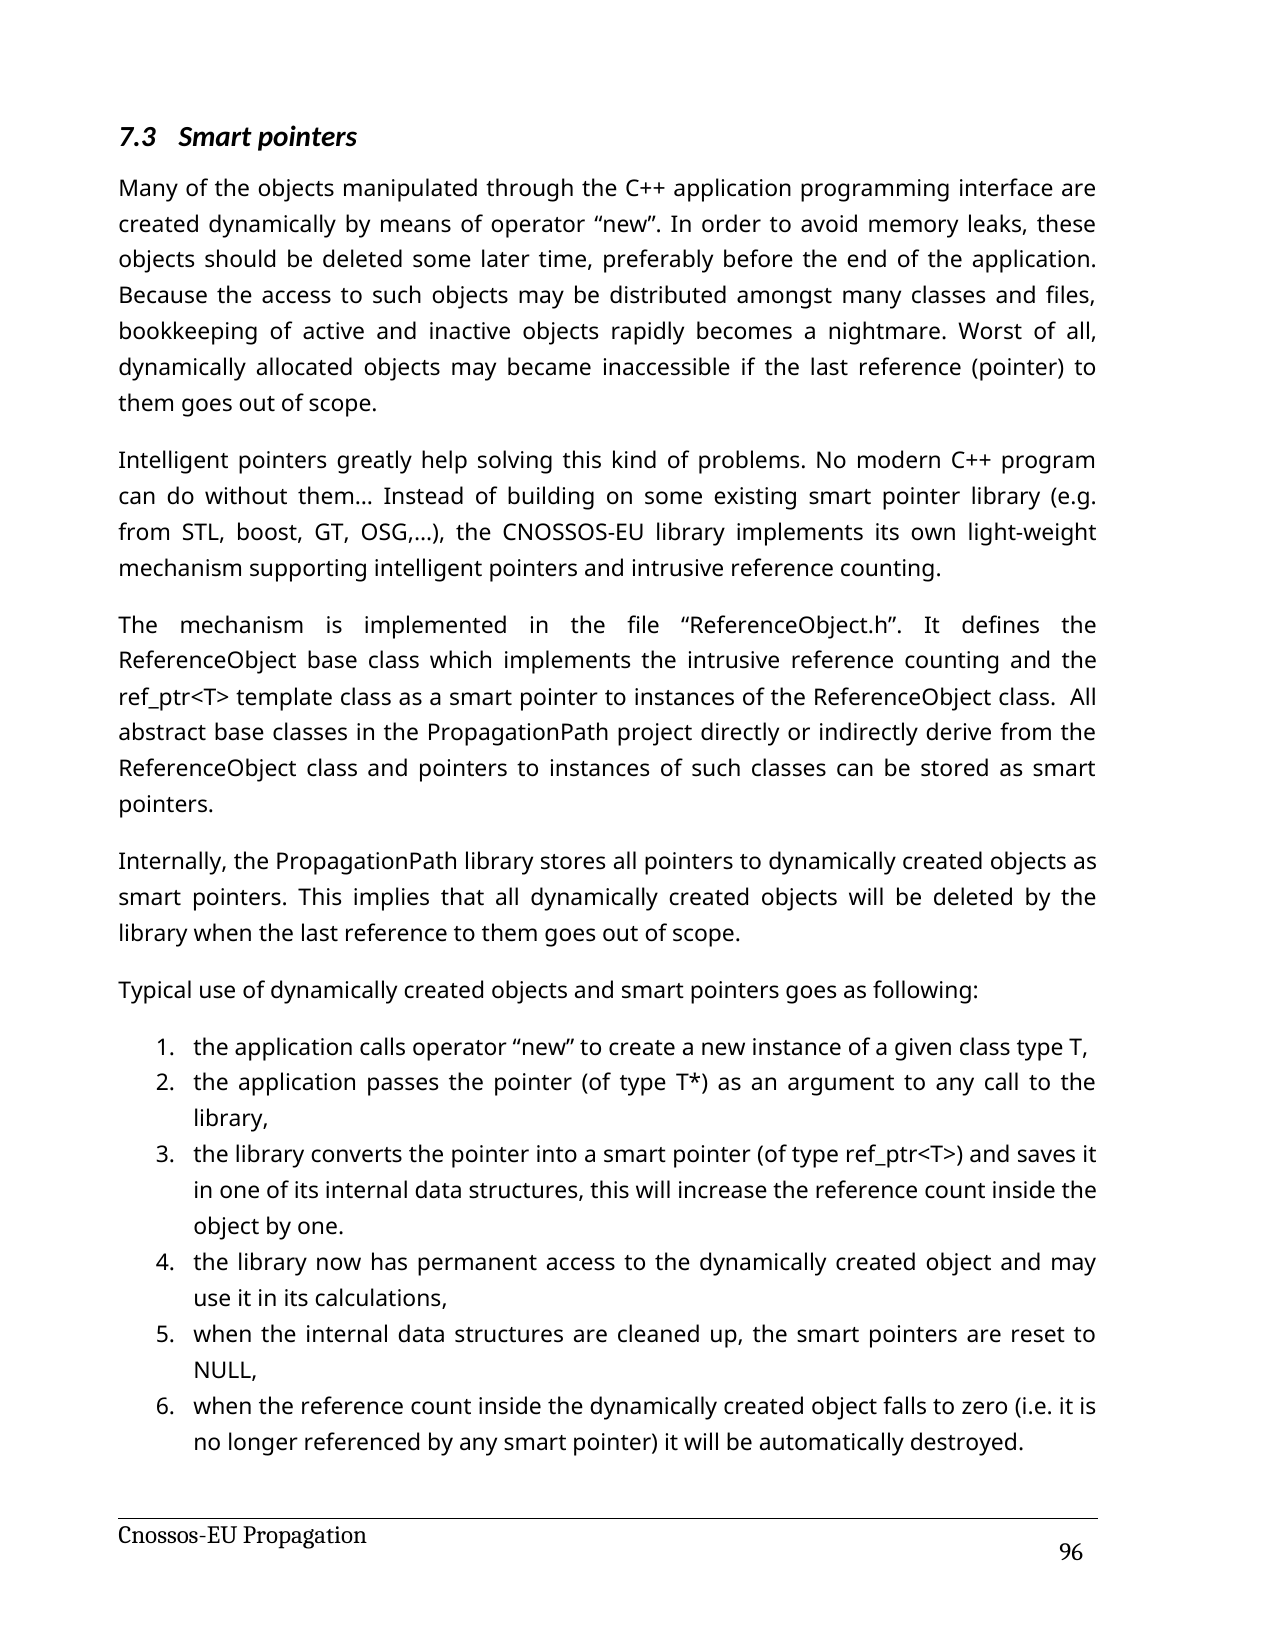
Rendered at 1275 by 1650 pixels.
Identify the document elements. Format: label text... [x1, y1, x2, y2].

text The mechanism is implemented in the file “ReferenceObject.h”. It defines the ReferenceObject base class which implements the intrusive reference counting and the ref_ptr<T> template class as a smart pointer to instances of the ReferenceObject class. All abstract base classes in the PropagationPath project directly or indirectly derive from the ReferenceObject class and pointers to instances of such classes can be stored as smart pointers. [118, 608, 1098, 819]
list the library now has permanent access to the dynamically created object and may use it in its calculations, [156, 1246, 1098, 1313]
text Internally, the PropagationPath library stores all pointers to dynamically created objects as smart pointers. This implies that all dynamically created objects will be deleted by the library when the last reference to them goes out of scope. [118, 845, 1098, 948]
list when the reference count inside the dynamically created object falls to zero (i.e. it is no longer referenced by any smart pointer) it will be automatically destroyed. [156, 1390, 1098, 1457]
text Typical use of dynamically created objects and smart pointers goes as following: [118, 974, 1098, 1005]
subtitle Smart pointers [118, 118, 1098, 154]
list the application passes the pointer (of type T*) as an argument to any call to the library, [156, 1066, 1098, 1133]
list when the internal data structures are cleaned up, the smart pointers are reset to NULL, [156, 1318, 1098, 1385]
text Intelligent pointers greatly help solving this kind of problems. No modern C++ program can do without them… Instead of building on some existing smart pointer library (e.g. from STL, boost, GT, OSG,…), the CNOSSOS-EU library implements its own light-weight mechanism supporting intelligent pointers and intrusive reference counting. [118, 444, 1098, 583]
list the application calls operator “new” to create a new instance of a given class type T, [156, 1030, 1098, 1062]
text Many of the objects manipulated through the C++ application programming interface are created dynamically by means of operator “new”. In order to avoid memory leaks, these objects should be deleted some later time, preferably before the end of the application. Because the access to such objects may be distributed amongst many classes and files, bookkeeping of active and inactive objects rapidly becomes a nightmare. Worst of all, dynamically allocated objects may became inaccessible if the last reference (pointer) to them goes out of scope. [118, 172, 1098, 418]
list the library converts the pointer into a smart pointer (of type ref_ptr<T>) and saves it in one of its internal data structures, this will increase the reference count inside the object by one. [156, 1138, 1098, 1241]
